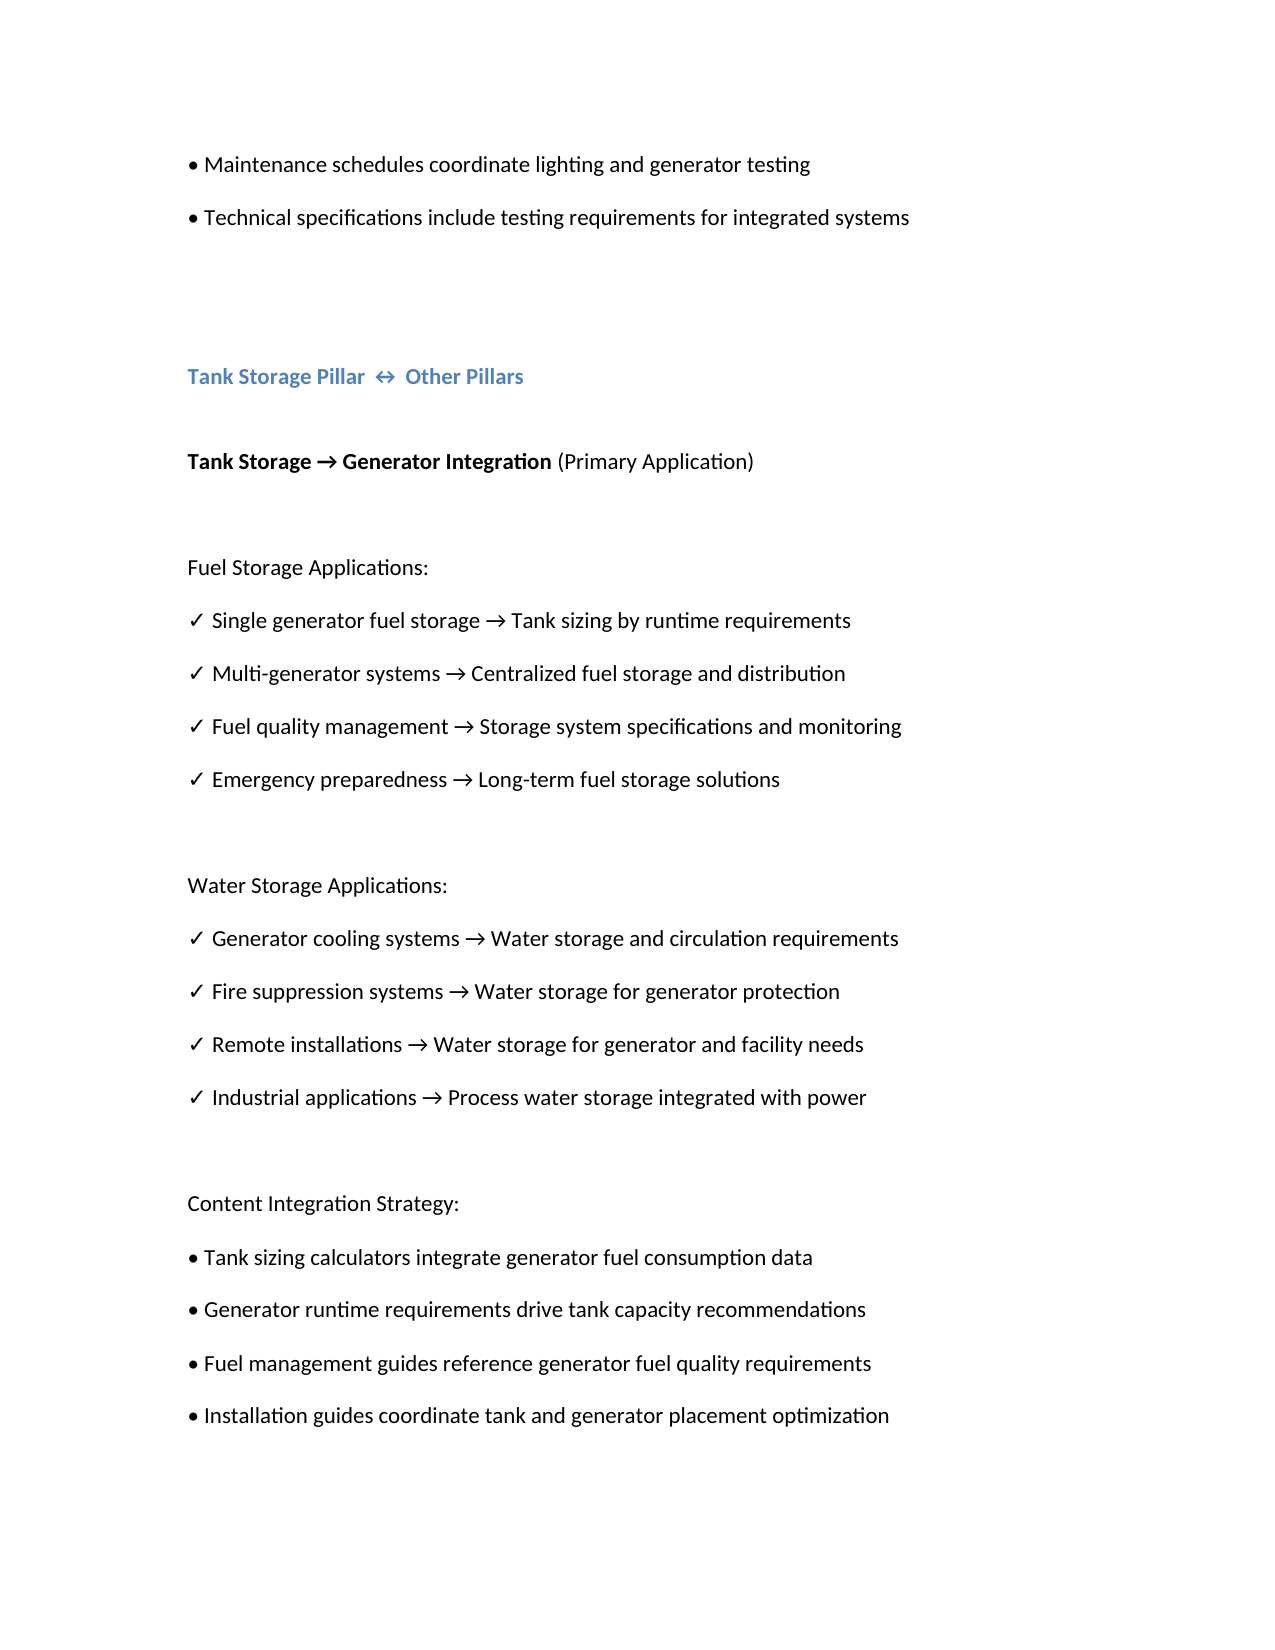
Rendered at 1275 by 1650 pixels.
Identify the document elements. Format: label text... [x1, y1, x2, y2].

text ✓ Remote installations → Water storage for generator and facility needs [187, 1031, 1087, 1058]
text Water Storage Applications: [187, 871, 1087, 899]
text ✓ Emergency preparedness → Long-term fuel storage solutions [187, 765, 1087, 793]
text Tank Storage → Generator Integration (Primary Application) [187, 447, 1087, 475]
text ✓ Fire suppression systems → Water storage for generator protection [187, 977, 1087, 1006]
text Content Integration Strategy: [187, 1189, 1087, 1218]
text • Fuel management guides reference generator fuel quality requirements [187, 1349, 1087, 1377]
text • Installation guides coordinate tank and generator placement optimization [187, 1402, 1087, 1430]
text ✓ Industrial applications → Process water storage integrated with power [187, 1083, 1087, 1112]
text • Generator runtime requirements drive tank capacity recommendations [187, 1296, 1087, 1324]
subtitle Tank Storage Pillar ↔ Other Pillars [187, 362, 1087, 390]
text • Tank sizing calculators integrate generator fuel consumption data [187, 1243, 1087, 1271]
text ✓ Fuel quality management → Storage system specifications and monitoring [187, 712, 1087, 740]
text • Maintenance schedules coordinate lighting and generator testing [187, 150, 1087, 178]
text • Technical specifications include testing requirements for integrated systems [187, 203, 1087, 231]
text ✓ Multi-generator systems → Centralized fuel storage and distribution [187, 659, 1087, 687]
text Fuel Storage Applications: [187, 553, 1087, 581]
text ✓ Generator cooling systems → Water storage and circulation requirements [187, 924, 1087, 952]
text ✓ Single generator fuel storage → Tank sizing by runtime requirements [187, 606, 1087, 634]
